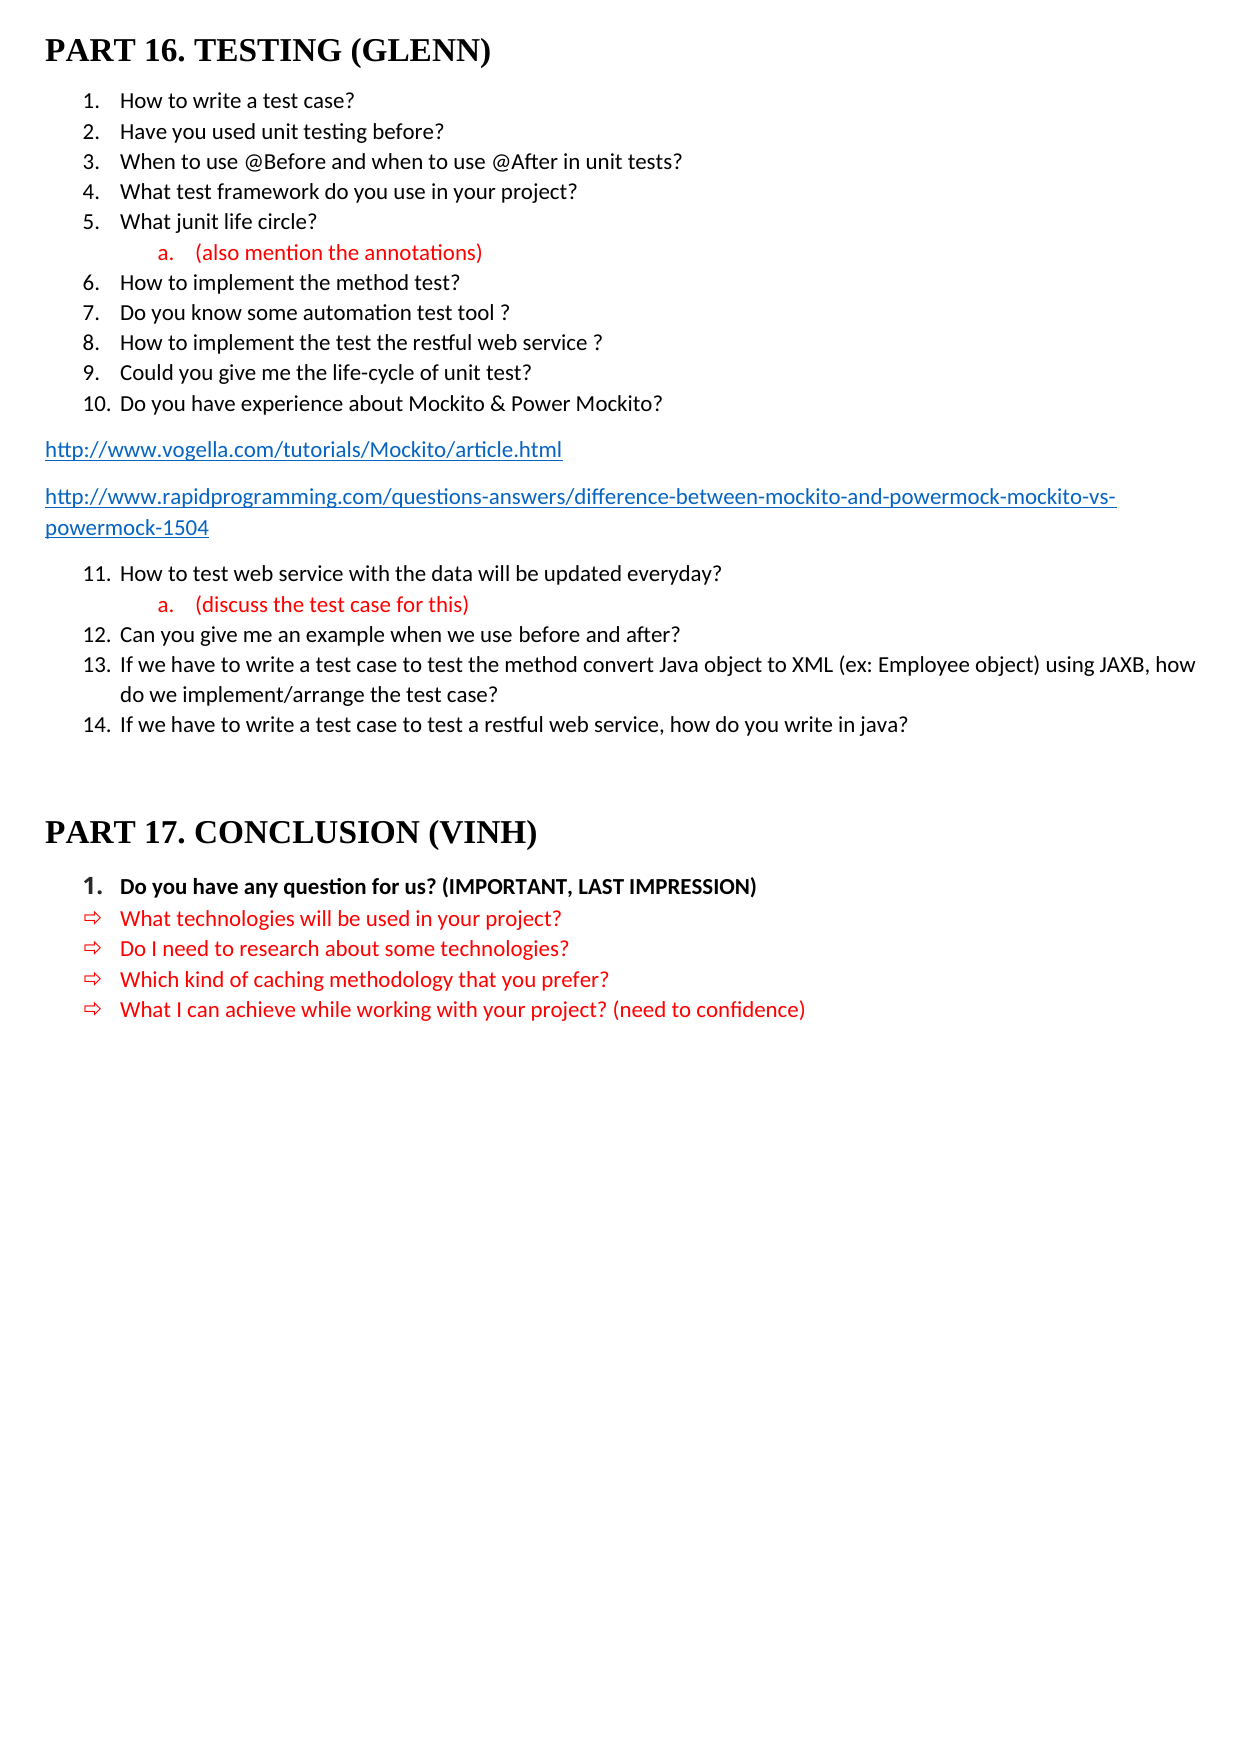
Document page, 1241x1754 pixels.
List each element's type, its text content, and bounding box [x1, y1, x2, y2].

list What technologies will be used in your project? [82, 904, 1210, 932]
list How to implement the test the restful web service ? [82, 328, 1210, 356]
list Have you used unit testing before? [82, 117, 1210, 145]
list What junit life circle? [82, 207, 1210, 235]
list How to write a test case? [82, 87, 1210, 114]
text http://www.rapidprogramming.com/questions-answers/difference-between-mockito-and-powermock-mockito-vs-powermock-1504 [45, 482, 1210, 541]
list Can you give me an example when we use before and after? [82, 620, 1210, 648]
subtitle PART 17. CONCLUSION (VINH) [45, 813, 1210, 851]
list What I can achieve while working with your project? (need to confidence) [82, 995, 1210, 1023]
list If we have to write a test case to test the method convert Java object to XML (ex: Employee object) using JAXB, how do we implement/arrange the test case? [82, 650, 1210, 708]
list If we have to write a test case to test a restful web service, how do you write in java? [82, 711, 1210, 738]
text http://www.vogella.com/tutorials/Mockito/article.html [45, 436, 1210, 463]
subtitle PART 16. TESTING (GLENN) [45, 30, 1210, 68]
list Do I need to research about some technologies? [82, 934, 1210, 963]
list Do you have experience about Mockito & Power Mockito? [82, 389, 1210, 417]
list (also mention the annotations) [157, 238, 1210, 266]
list Do you have any question for us? (IMPORTANT, LAST IMPRESSION) [82, 869, 1210, 902]
list When to use @Before and when to use @After in unit tests? [82, 147, 1210, 175]
list Could you give me the life-cycle of unit test? [82, 358, 1210, 386]
list How to test web service with the data will be updated everyday? [82, 559, 1210, 587]
list What test framework do you use in your project? [82, 177, 1210, 205]
list Which kind of caching methodology that you prefer? [82, 965, 1210, 993]
list Do you know some automation test tool ? [82, 298, 1210, 326]
list (discuss the test case for this) [157, 590, 1210, 618]
list How to implement the method test? [82, 268, 1210, 296]
